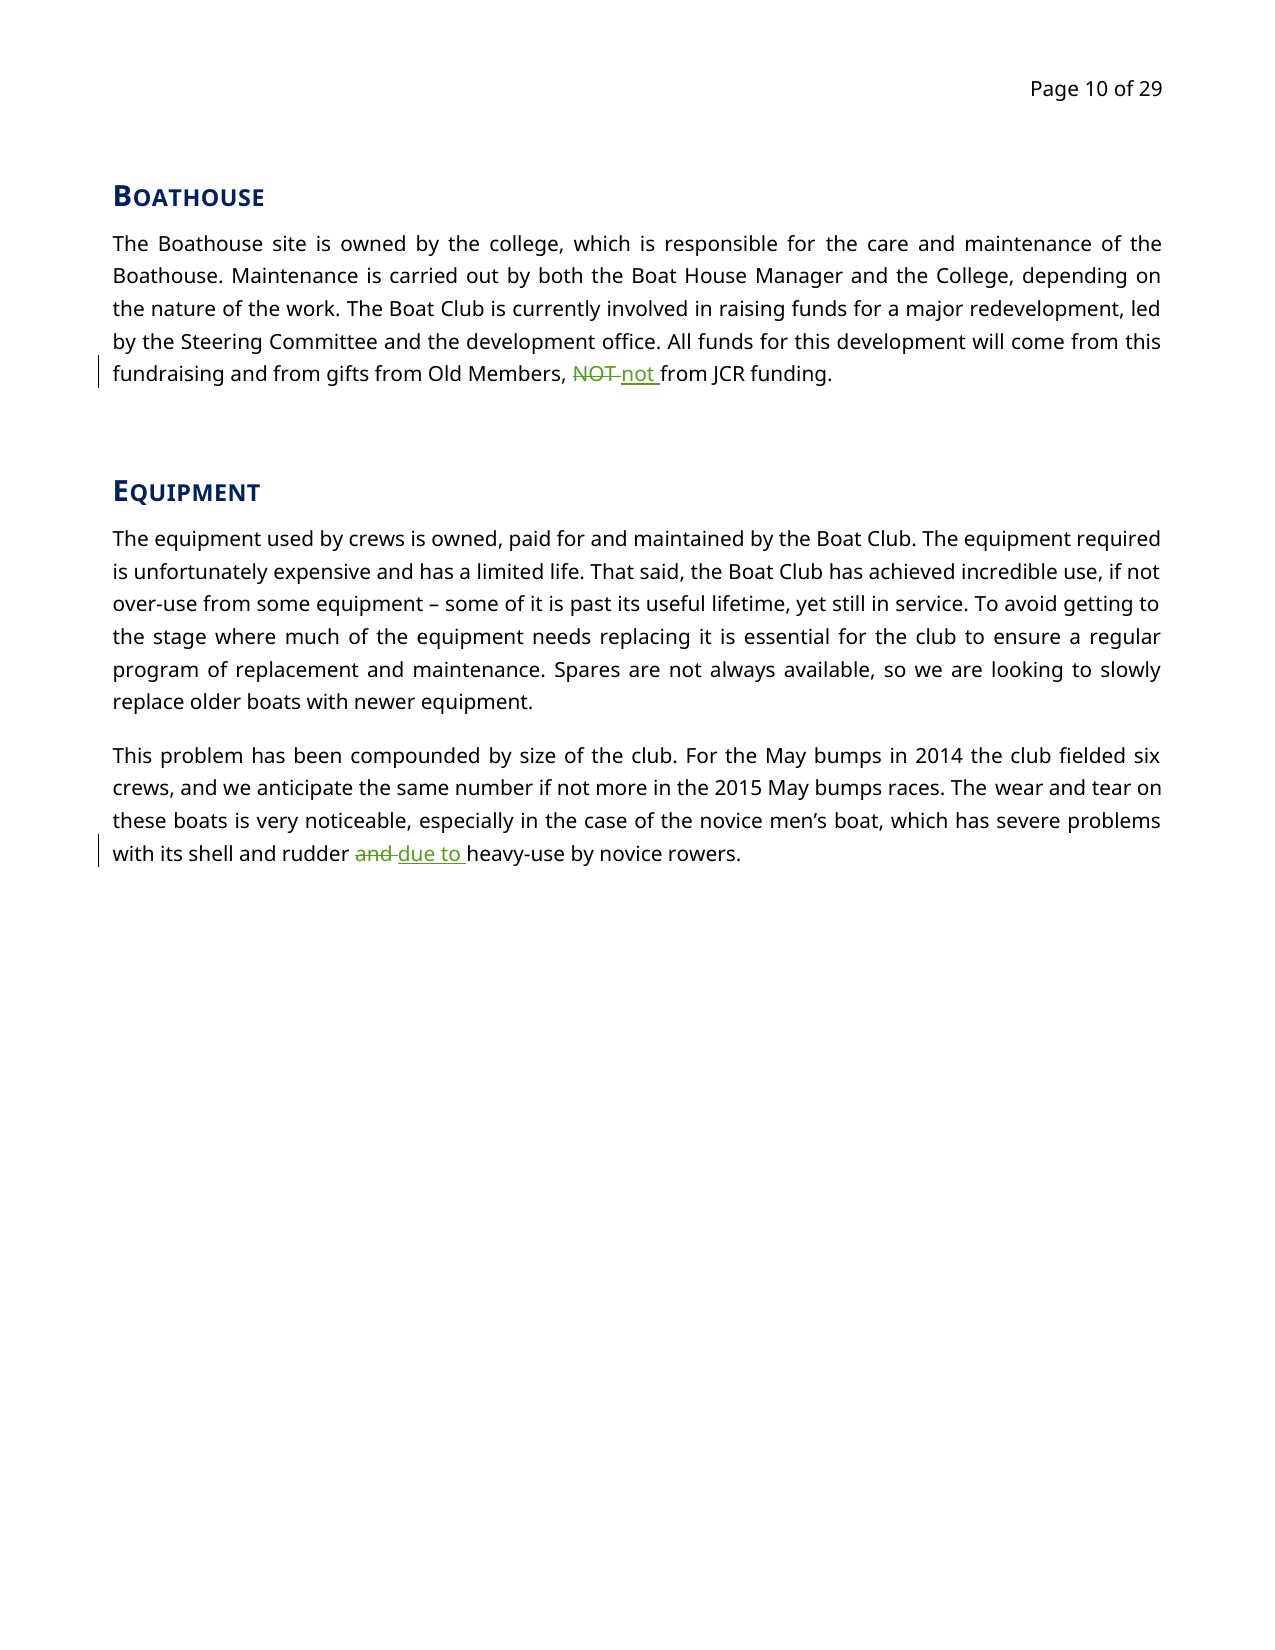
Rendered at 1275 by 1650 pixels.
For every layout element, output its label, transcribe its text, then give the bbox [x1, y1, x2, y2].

subtitle Equipment [112, 470, 1162, 510]
text The equipment used by crews is owned, paid for and maintained by the Boat Club. The equipment required is unfortunately expensive and has a limited life. That said, the Boat Club has achieved incredible use, if not over-use from some equipment – some of it is past its useful lifetime, yet still in service. To avoid getting to the stage where much of the equipment needs replacing it is essential for the club to ensure a regular program of replacement and maintenance. Spares are not always available, so we are looking to slowly replace older boats with newer equipment. [112, 524, 1162, 716]
text The Boathouse site is owned by the college, which is responsible for the care and maintenance of the Boathouse. Maintenance is carried out by both the Boat House Manager and the College, depending on the nature of the work. The Boat Club is currently involved in raising funds for a major redevelopment, led by the Steering Committee and the development office. All funds for this development will come from this fundraising and from gifts from Old Members, from JCR funding. [112, 229, 1162, 388]
text This problem has been compounded by size of the club. For the May bumps in 2014 the club fielded six crews, and we anticipate the same number if not more in the 2015 May bumps races. The wear and tear on these boats is very noticeable, especially in the case of the novice men’s boat, which has severe problems with its shell and rudder heavy-use by novice rowers. [112, 741, 1162, 867]
subtitle Boathouse [112, 175, 1162, 215]
